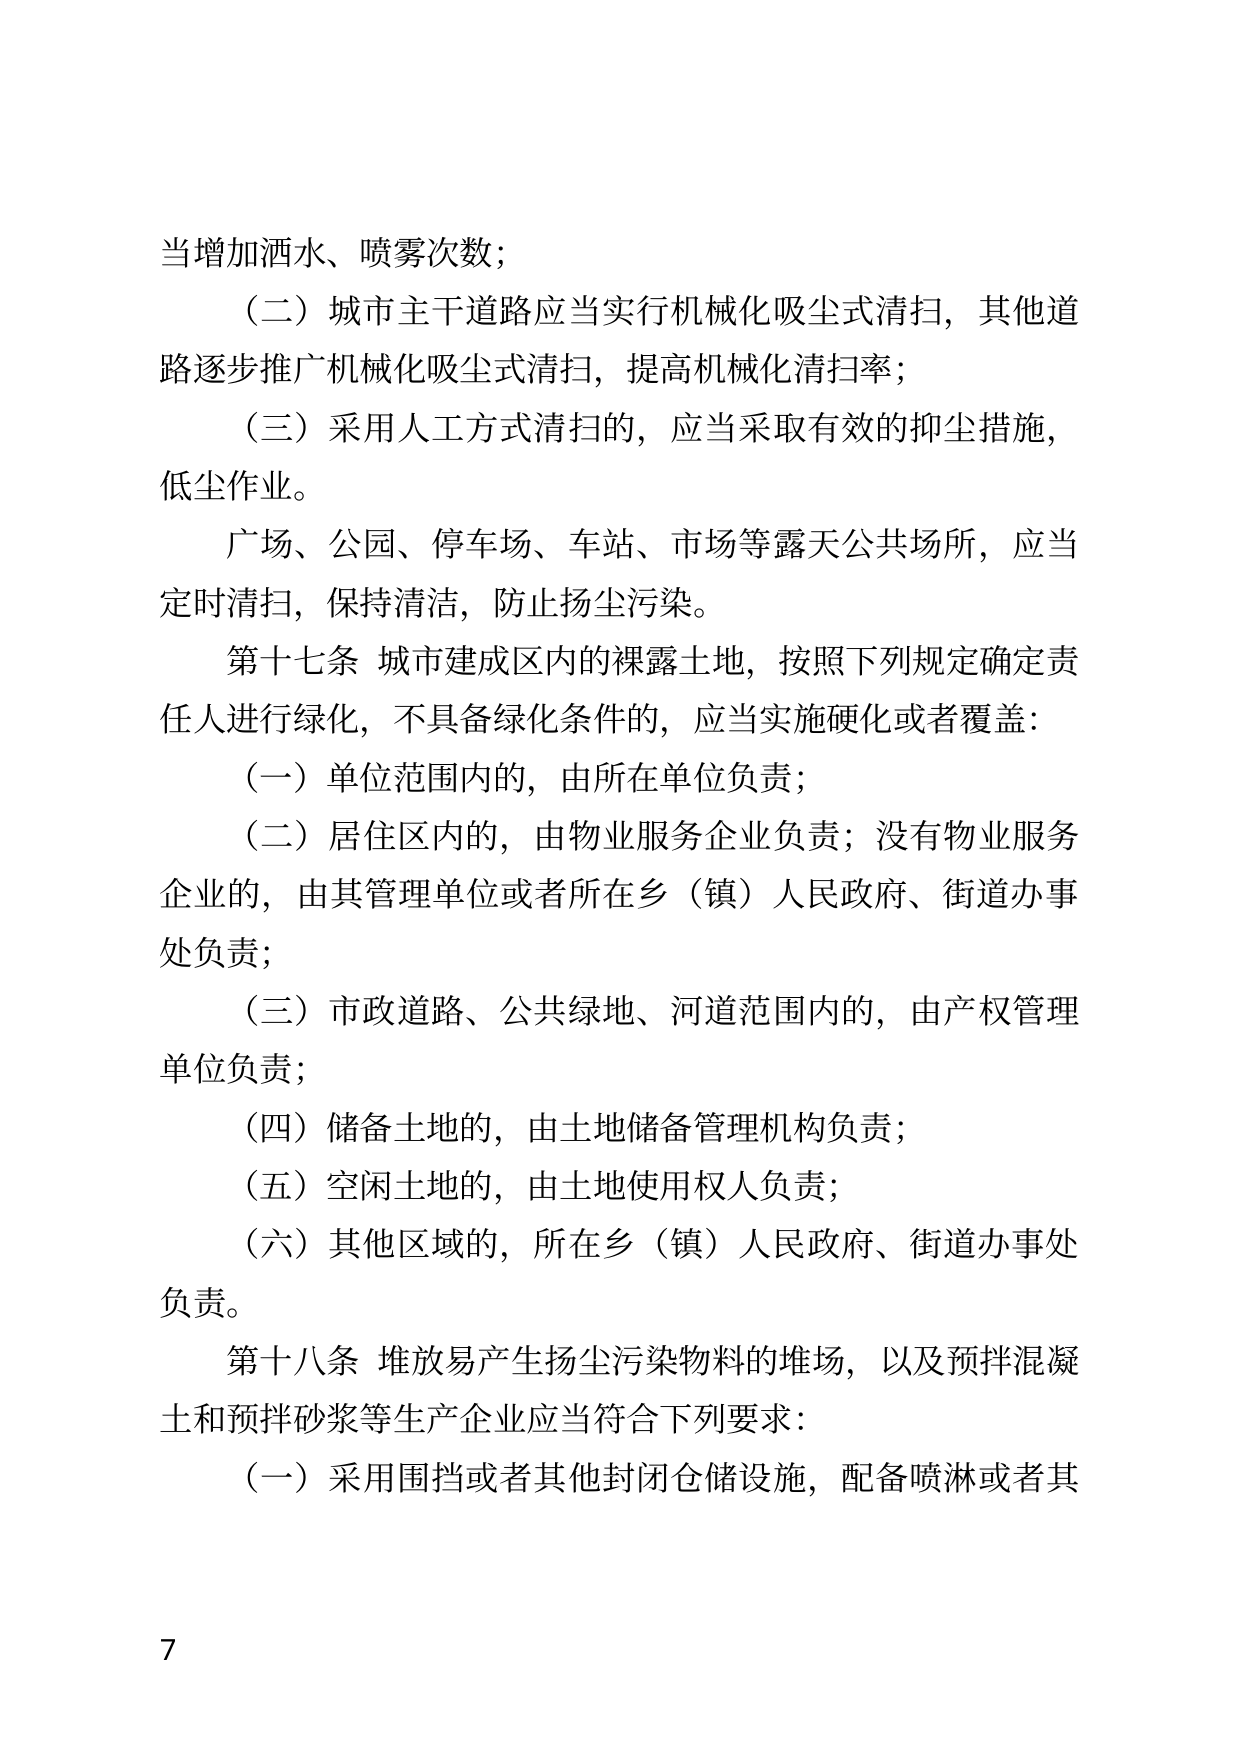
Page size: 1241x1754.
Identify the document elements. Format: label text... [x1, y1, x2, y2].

text 第十七条 城市建成区内的裸露土地，按照下列规定确定责任人进行绿化，不具备绿化条件的，应当实施硬化或者覆盖： [159, 627, 1081, 743]
text （二）城市主干道路应当实行机械化吸尘式清扫，其他道路逐步推广机械化吸尘式清扫，提高机械化清扫率； [159, 277, 1081, 393]
text （四）储备土地的，由土地储备管理机构负责； [159, 1093, 1081, 1152]
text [159, 218, 1081, 277]
text （三）采用人工方式清扫的，应当采取有效的抑尘措施，低尘作业。 [159, 393, 1081, 510]
text （六）其他区域的，所在乡（镇）人民政府、街道办事处负责。 [159, 1210, 1081, 1327]
text （一）单位范围内的，由所在单位负责； [159, 743, 1081, 802]
text 广场、公园、停车场、车站、市场等露天公共场所，应当定时清扫，保持清洁，防止扬尘污染。 [159, 510, 1081, 627]
text 第十八条 堆放易产生扬尘污染物料的堆场，以及预拌混凝土和预拌砂浆等生产企业应当符合下列要求： [159, 1327, 1081, 1443]
text （五）空闲土地的，由土地使用权人负责； [159, 1152, 1081, 1210]
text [159, 1443, 1081, 1502]
text （三）市政道路、公共绿地、河道范围内的，由产权管理单位负责； [159, 977, 1081, 1093]
text （二）居住区内的，由物业服务企业负责；没有物业服务企业的，由其管理单位或者所在乡（镇）人民政府、街道办事处负责； [159, 802, 1081, 977]
